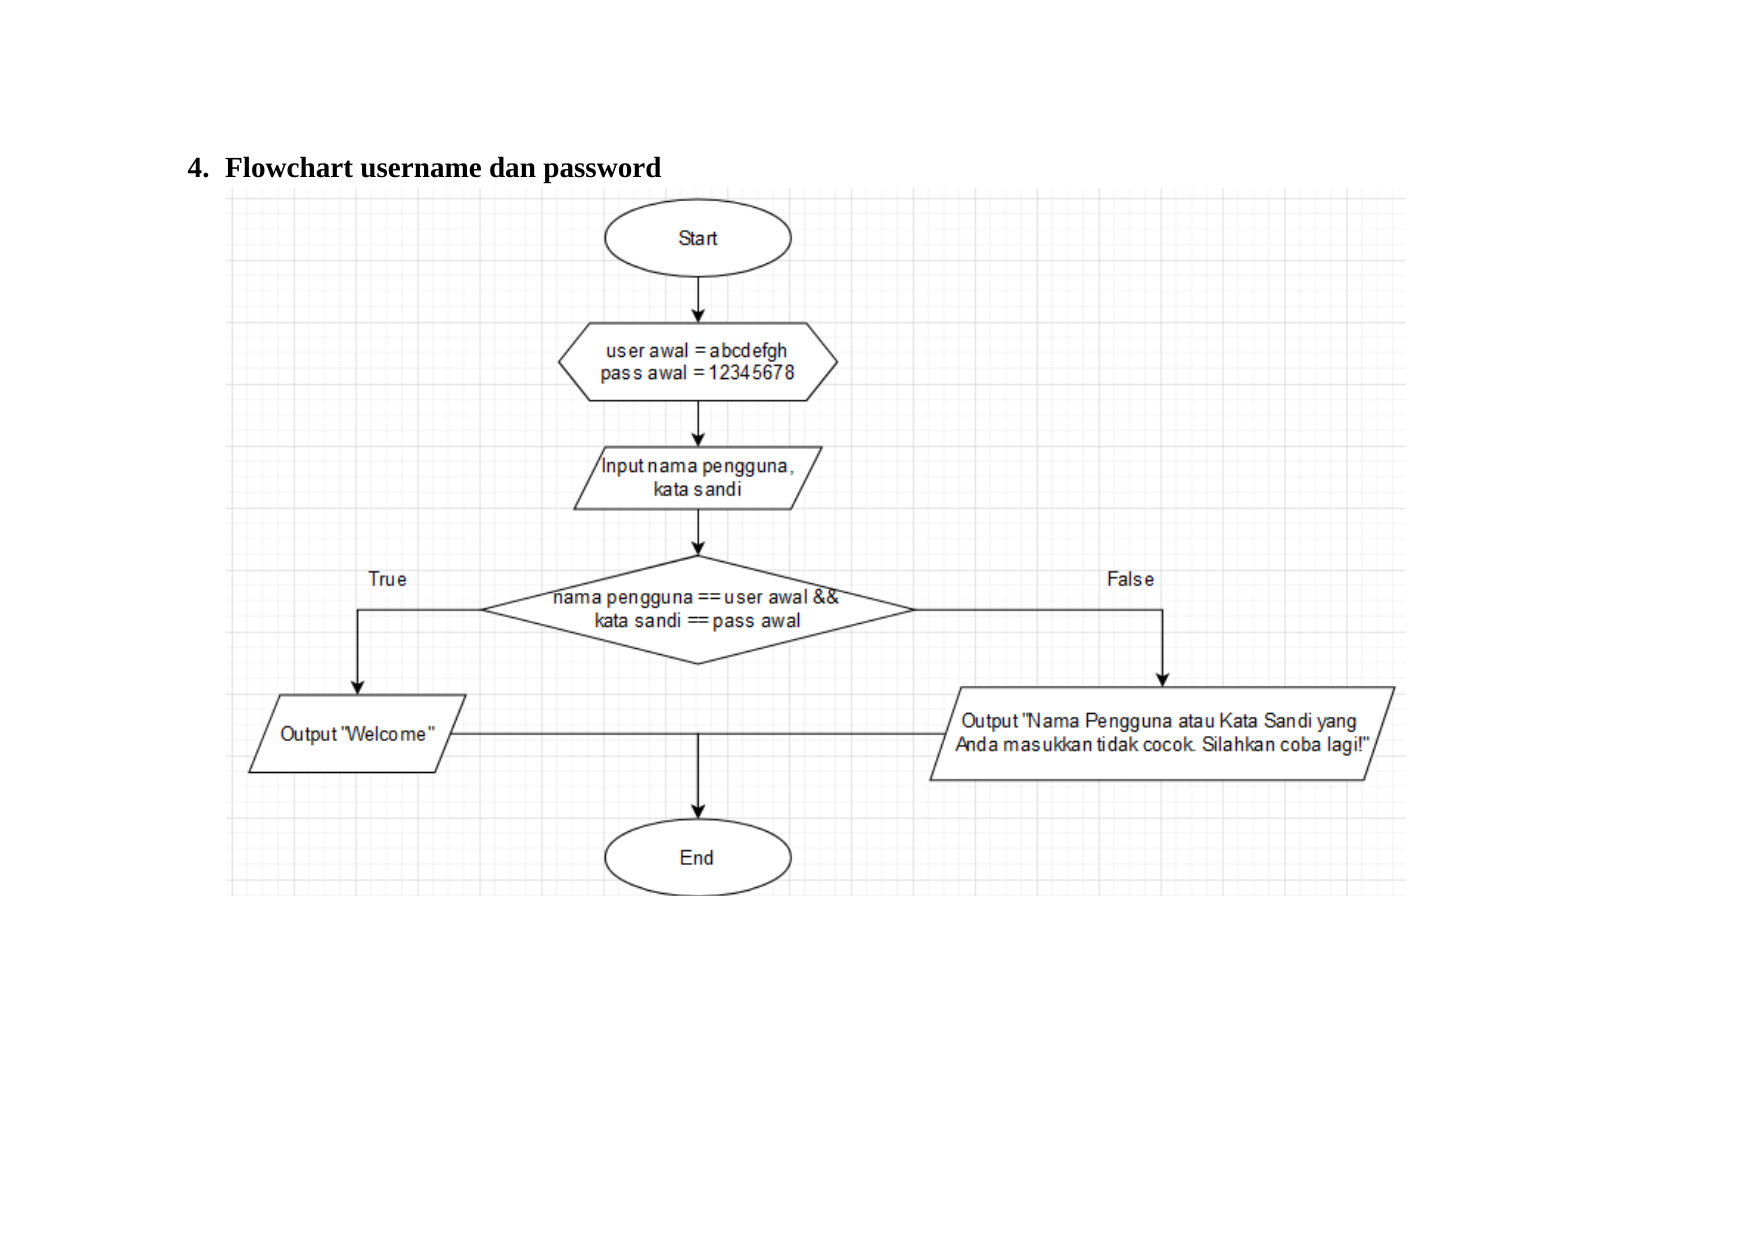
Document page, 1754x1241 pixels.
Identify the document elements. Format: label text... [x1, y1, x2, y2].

picture [225, 188, 1406, 896]
list Flowchart username dan password [187, 150, 1604, 183]
